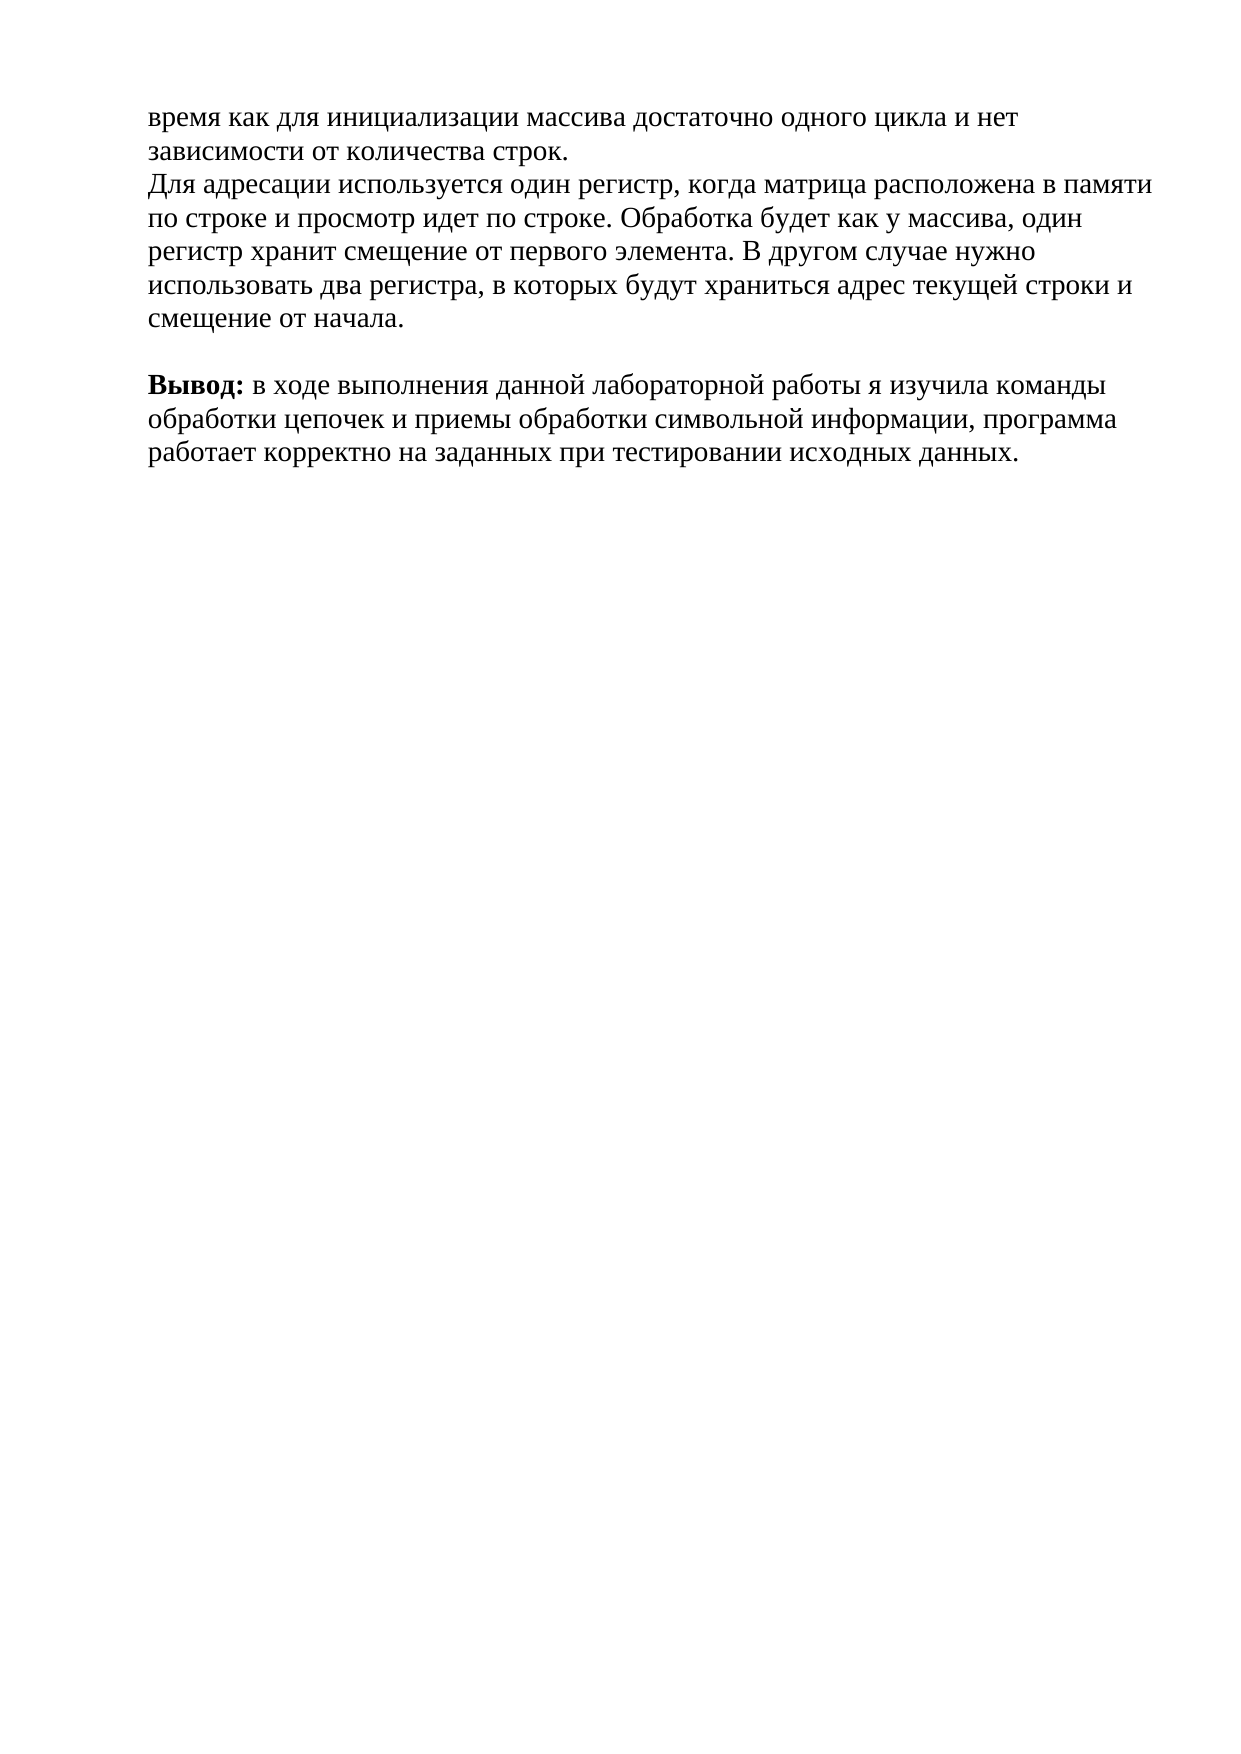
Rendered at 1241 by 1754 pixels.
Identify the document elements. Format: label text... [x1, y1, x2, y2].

text Для адресации используется один регистр, когда матрица расположена в памяти по строке и просмотр идет по строке. Обработка будет как у массива, один регистр хранит смещение от первого элемента. В другом случае нужно использовать два регистра, в которых будут храниться адрес текущей строки и смещение от начала. [148, 166, 1181, 334]
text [148, 99, 1181, 166]
text Вывод: в ходе выполнения данной лабораторной работы я изучила команды обработки цепочек и приемы обработки символьной информации, программа работает корректно на заданных при тестировании исходных данных. [148, 367, 1181, 468]
